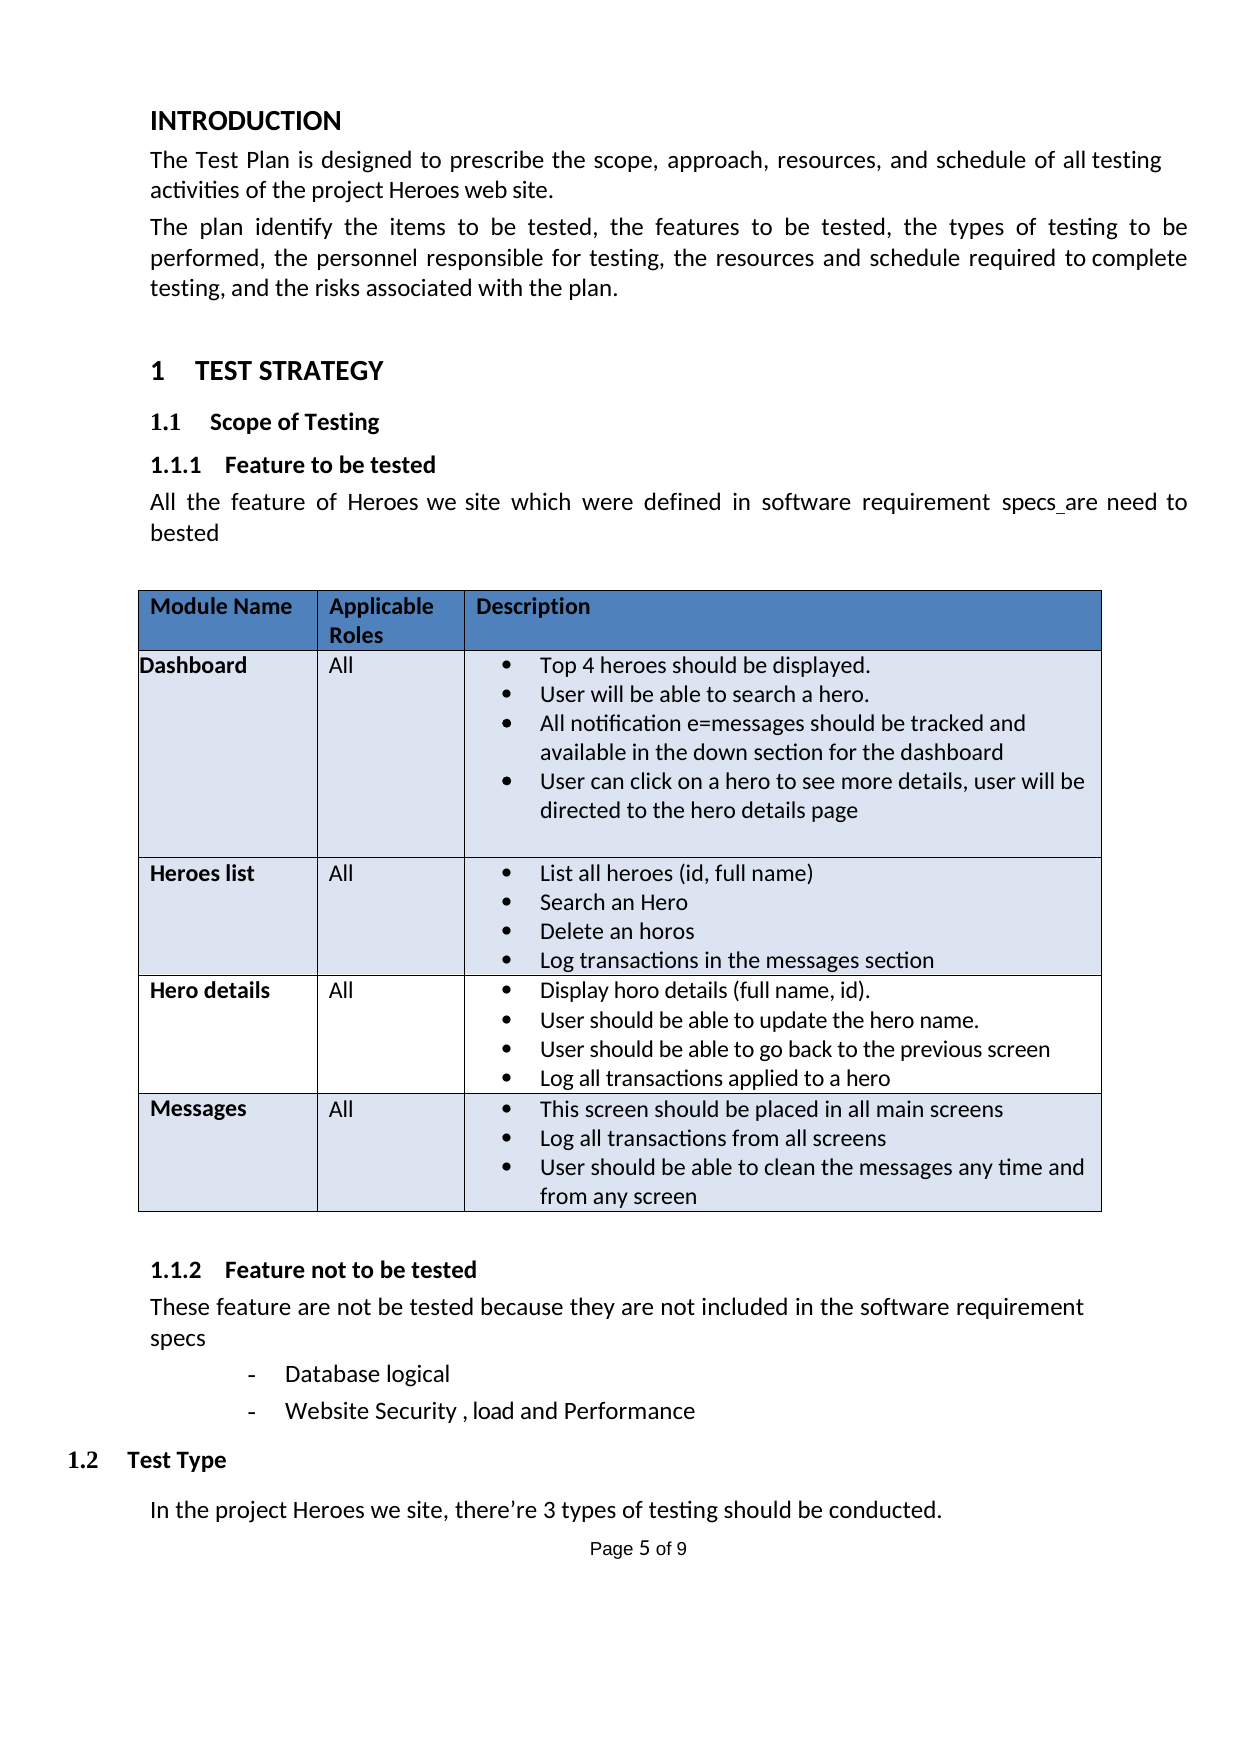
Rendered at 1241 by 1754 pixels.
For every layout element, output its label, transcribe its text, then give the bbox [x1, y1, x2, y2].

table_cell Dashboard [139, 651, 317, 857]
text These feature are not be tested because they are not included in the software requirement specs [150, 1291, 1098, 1352]
subtitle Test Type [67, 1444, 1211, 1475]
table_header Applicable Roles [318, 591, 464, 650]
table_cell All [318, 1094, 464, 1211]
table_header Module Name [139, 591, 317, 650]
list Website Security , load and Performance [247, 1395, 1211, 1426]
text The Test Plan is designed to prescribe the scope, approach, resources, and schedule of all testing activities of the project Heroes web site. [150, 144, 1188, 205]
text The plan identify the items to be tested, the features to be tested, the types of testing to be performed, the personnel responsible for testing, the resources and schedule required to complete testing, and the risks associated with the plan. [150, 211, 1188, 303]
subtitle Scope of Testing [150, 406, 477, 437]
table_cell Messages [139, 1094, 317, 1211]
table_header Description [465, 591, 1101, 650]
table_cell This screen should be placed in all main screens Log all transactions from all screens User should be able to clean the messages any time and from any screen [465, 1094, 1101, 1211]
text All the feature of Heroes we site which were defined in software requirement specs are need to bested [150, 486, 1189, 547]
table_cell All [318, 858, 464, 974]
table_cell Hero details [139, 976, 317, 1093]
table_cell All [318, 651, 464, 857]
text In the project Heroes we site, there’re 3 types of testing should be conducted. [150, 1494, 1211, 1524]
table_cell Heroes list [139, 858, 317, 974]
table_cell All [318, 976, 464, 1093]
subtitle Feature not to be tested [150, 1254, 1211, 1285]
table_cell Display horo details (full name, id). User should be able to update the hero name. User should be able to go back to the previous screen Log all transactions applied to a hero [465, 976, 1101, 1093]
subtitle INTRODUCTION [150, 102, 440, 138]
list Database logical [247, 1358, 1211, 1389]
table_cell List all heroes (id, full name) Search an Hero Delete an horos Log transactions in the messages section [465, 858, 1101, 974]
table_cell Top 4 heroes should be displayed. User will be able to search a hero. All notification e=messages should be tracked and available in the down section for the dashboard User can click on a hero to see more details, user will be directed to the hero details page [465, 651, 1101, 857]
list Feature to be tested [150, 450, 534, 480]
subtitle TEST STRATEGY [150, 352, 481, 388]
